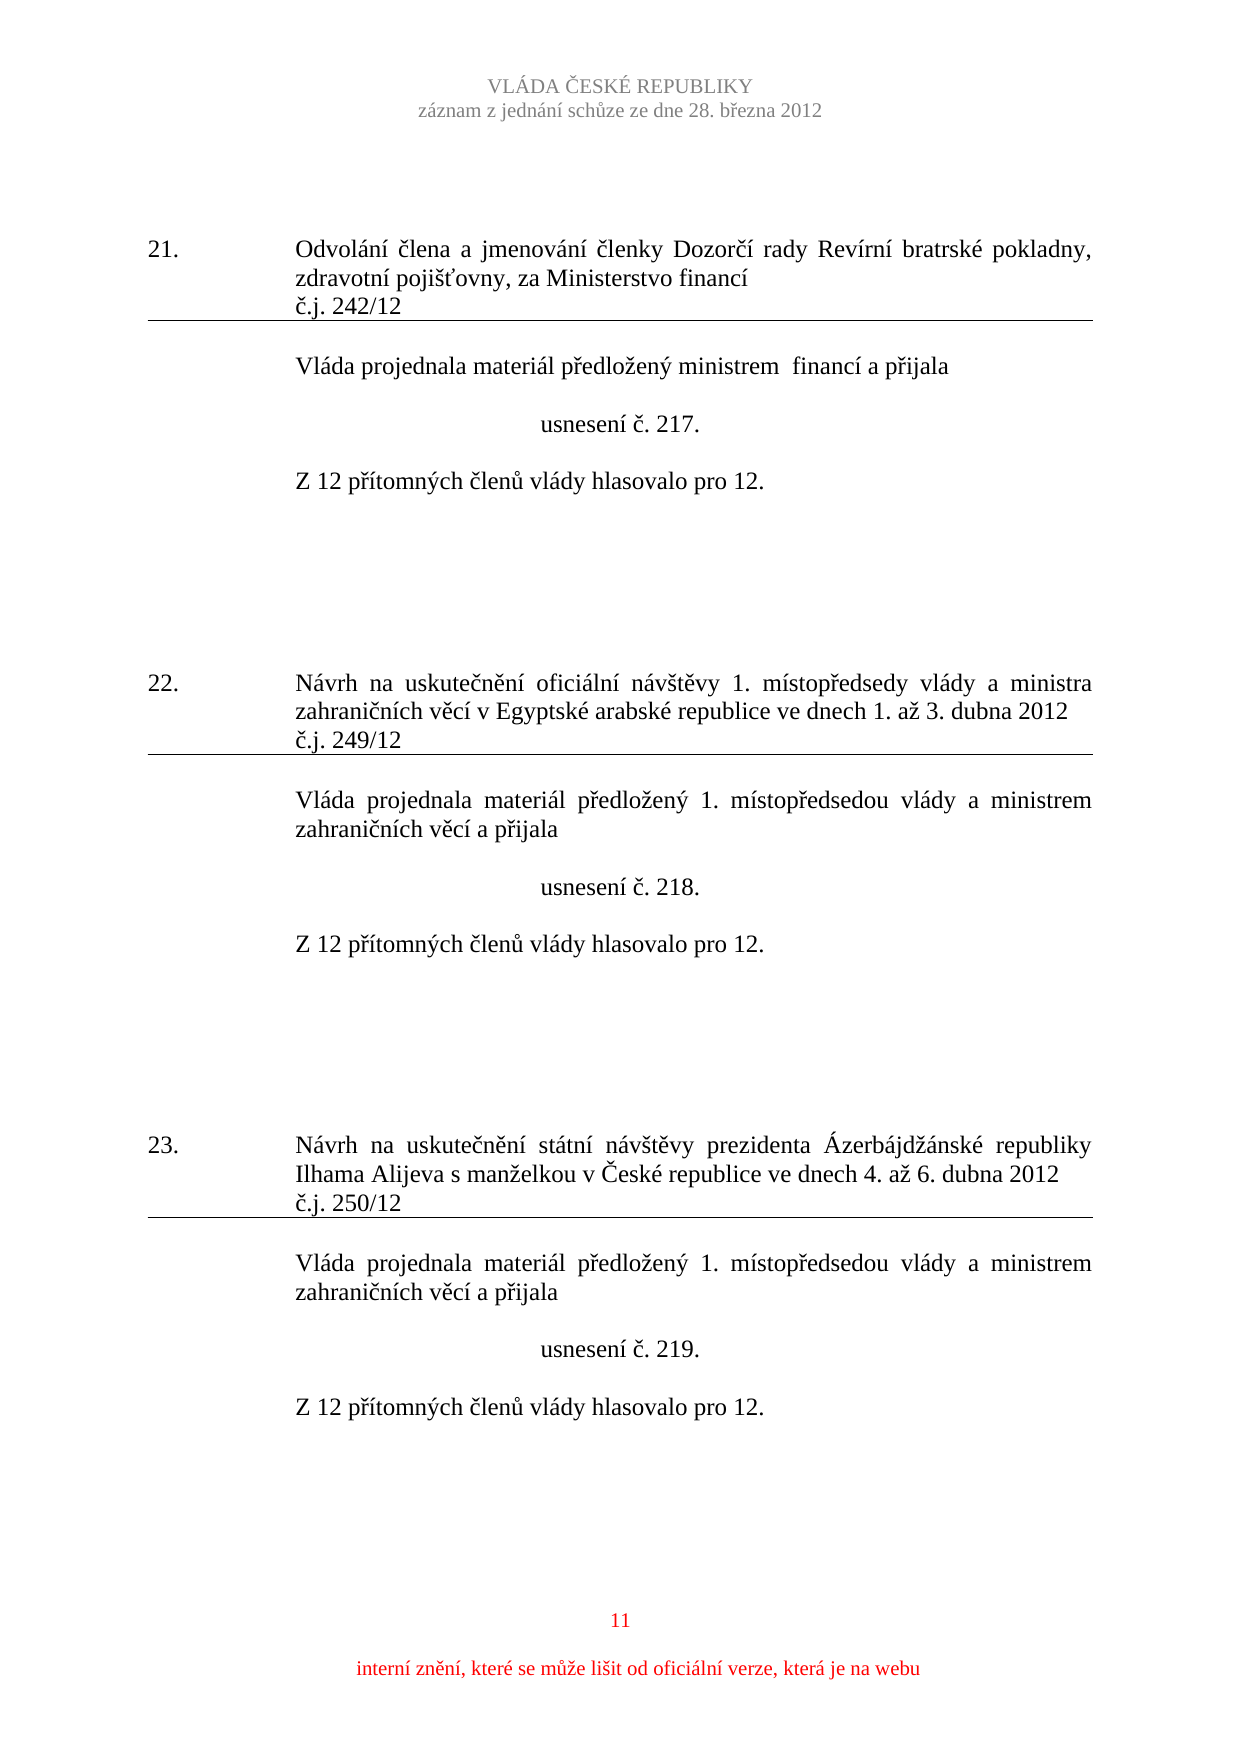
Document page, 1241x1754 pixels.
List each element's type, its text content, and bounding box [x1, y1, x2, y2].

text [148, 1248, 1093, 1305]
text č.j. 249/12 [148, 725, 1093, 754]
text Vláda projednala materiál předložený ministrem financí a přijala [148, 351, 1093, 380]
text Z 12 přítomných členů vlády hlasovalo pro 12. [148, 929, 1093, 958]
text usnesení č. 217. [148, 409, 1093, 438]
text 23. Návrh na uskutečnění státní návštěvy prezidenta Ázerbájdžánské republiky Ilhama Alijeva s manželkou v České republice ve dnech 4. až 6. dubna 2012 [148, 1130, 1093, 1188]
text usnesení č. 219. [148, 1334, 1093, 1363]
text Vláda projednala materiál předložený 1. místopředsedou vlády a ministrem zahraničních věcí a přijala [148, 785, 1093, 843]
text č.j. 242/12 [148, 291, 1093, 320]
text Z 12 přítomných členů vlády hlasovalo pro 12. [148, 466, 1093, 495]
text Z 12 přítomných členů vlády hlasovalo pro 12. [148, 1392, 1093, 1420]
text usnesení č. 218. [148, 872, 1093, 900]
text 22. Návrh na uskutečnění oficiální návštěvy 1. místopředsedy vlády a ministra zahraničních věcí v Egyptské arabské republice ve dnech 1. až 3. dubna 2012 [148, 668, 1093, 725]
text č.j. 250/12 [148, 1188, 1093, 1217]
text 21. Odvolání člena a jmenování členky Dozorčí rady Revírní bratrské pokladny, zdravotní pojišťovny, za Ministerstvo financí [148, 234, 1093, 291]
